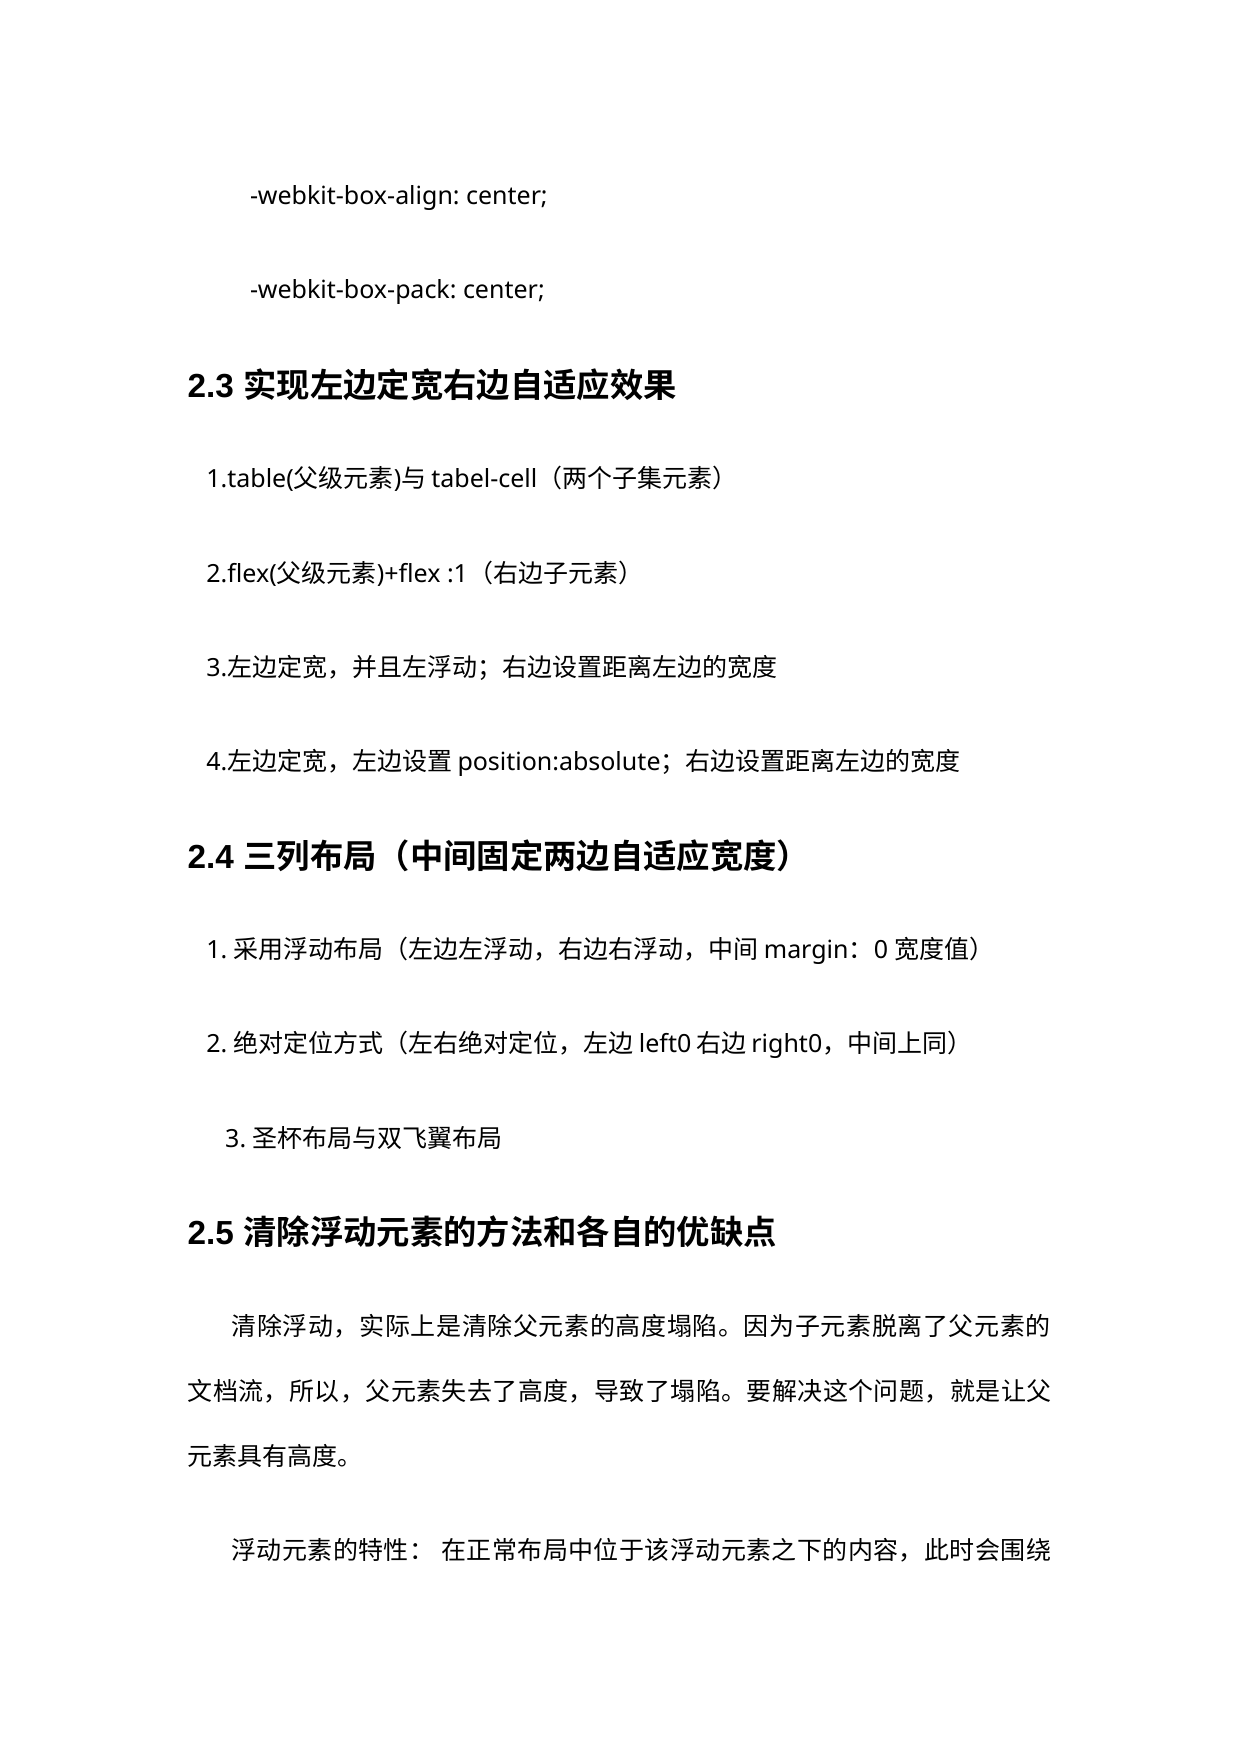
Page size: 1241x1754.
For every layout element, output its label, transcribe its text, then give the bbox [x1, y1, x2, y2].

text 3. 圣杯布局与双飞翼布局 [225, 1104, 1053, 1169]
text 清除浮动，实际上是清除父元素的高度塌陷。因为子元素脱离了父元素的文档流，所以，父元素失去了高度，导致了塌陷。要解决这个问题，就是让父元素具有高度。 [187, 1292, 1053, 1487]
text -webkit-box-pack: center; [206, 256, 1053, 321]
text 2.flex(父级元素)+flex :1（右边子元素） [206, 539, 1053, 604]
text 3.左边定宽，并且左浮动；右边设置距离左边的宽度 [206, 633, 1053, 698]
text -webkit-box-align: center; [206, 162, 1053, 227]
text 4.左边定宽，左边设置position:absolute；右边设置距离左边的宽度 [206, 727, 1053, 792]
text 1. 采用浮动布局（左边左浮动，右边右浮动，中间margin：0 宽度值） [206, 915, 1053, 980]
text 2.4 三列布局（中间固定两边自适应宽度） [187, 821, 1053, 886]
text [187, 1516, 1053, 1581]
text 1.table(父级元素)与tabel-cell（两个子集元素） [206, 444, 1053, 509]
text 2.5 清除浮动元素的方法和各自的优缺点 [187, 1198, 1053, 1263]
text 2. 绝对定位方式（左右绝对定位，左边left0右边right0，中间上同） [206, 1009, 1053, 1074]
text 2.3 实现左边定宽右边自适应效果 [187, 350, 1053, 415]
